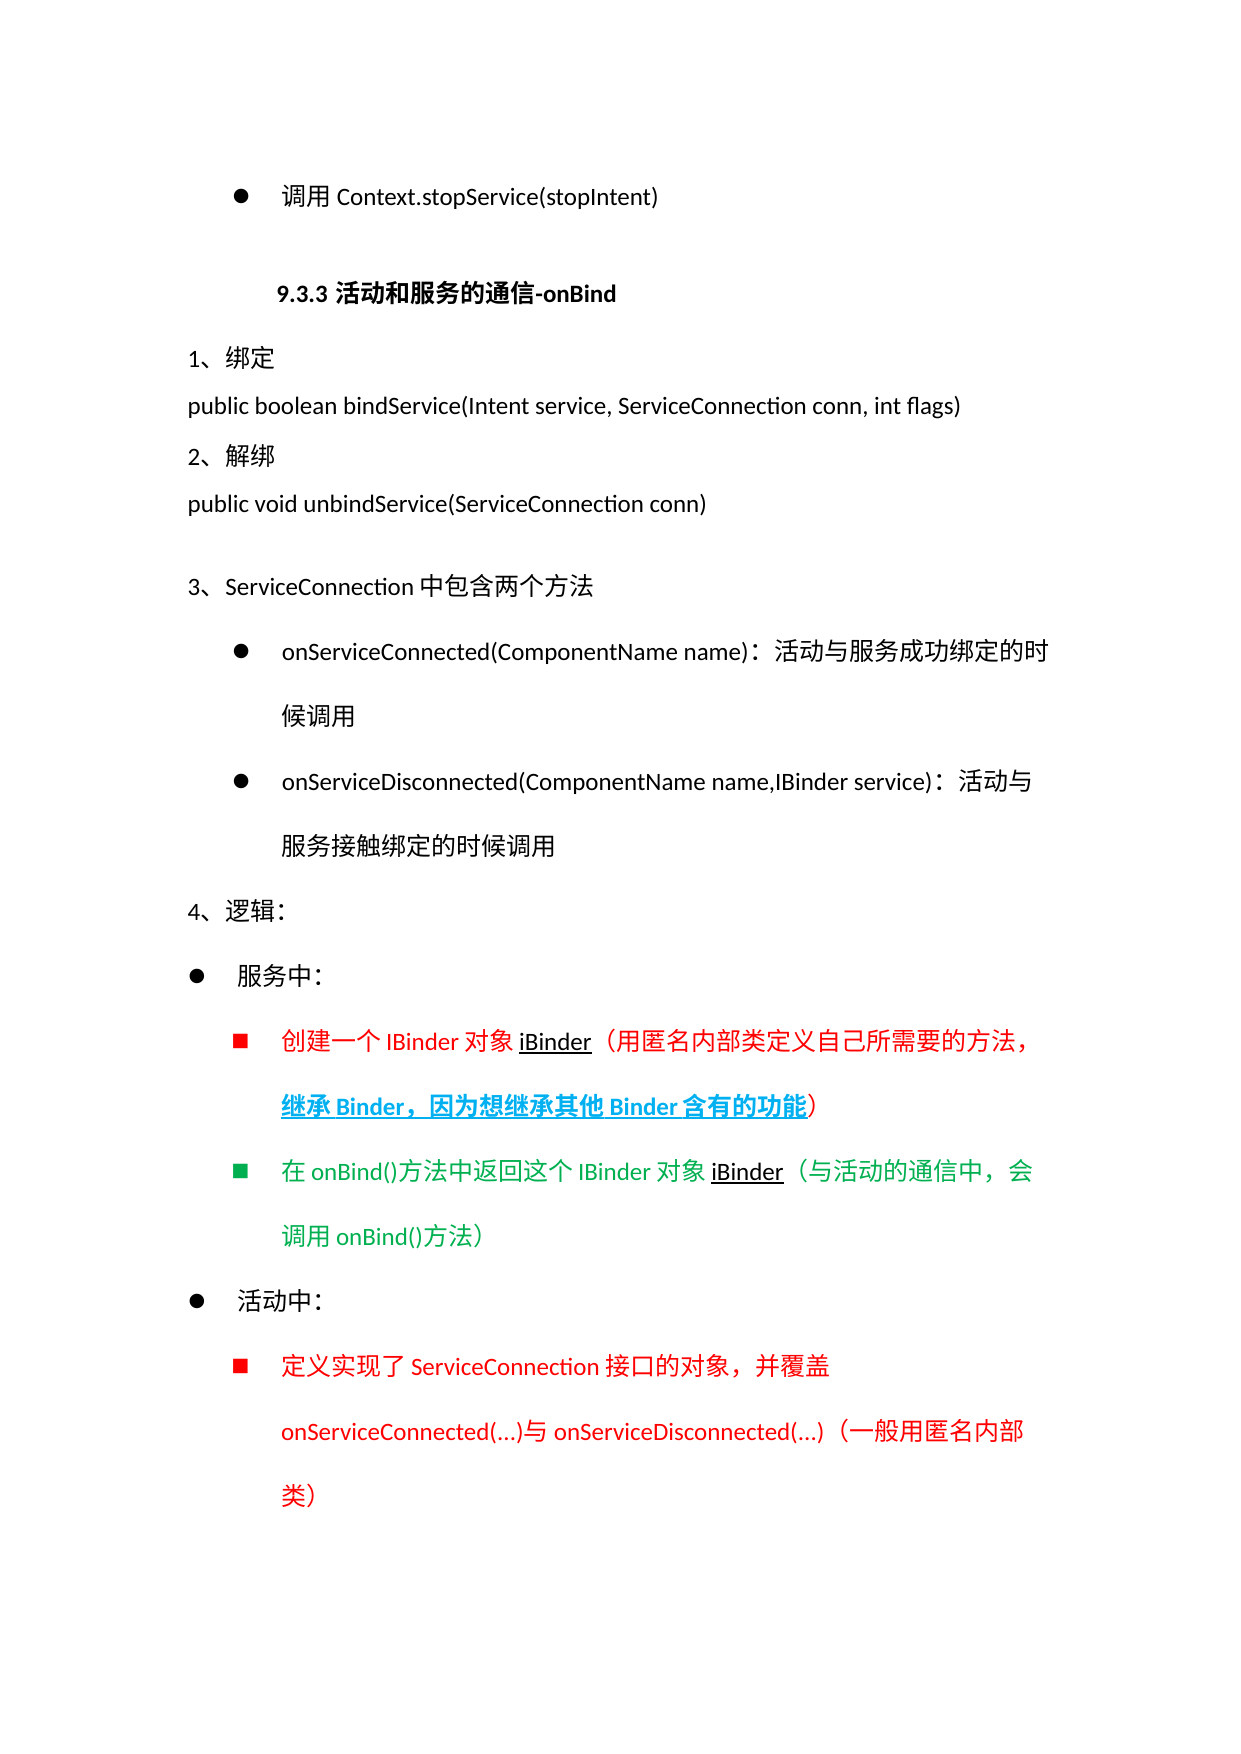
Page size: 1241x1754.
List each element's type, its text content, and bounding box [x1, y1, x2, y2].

list onServiceDisconnected(ComponentName name,IBinder service)：活动与服务接触绑定的时候调用 [232, 747, 1053, 877]
list 调用Context.stopService(stopIntent) [232, 162, 1053, 227]
list 定义实现了ServiceConnection接口的对象，并覆盖onServiceConnected(...)与onServiceDisconnected(...)（一般用匿名内部类） [231, 1332, 1053, 1527]
list 服务中： [187, 942, 1053, 1007]
text public boolean bindService(Intent service, ServiceConnection conn, int flags) [187, 389, 1053, 422]
list 创建一个IBinder对象iBinder（用匿名内部类定义自己所需要的方法，继承Binder，因为想继承其他Binder含有的功能） [231, 1007, 1053, 1137]
text 1、绑定 [187, 324, 1053, 389]
list 活动中： [187, 1267, 1053, 1332]
subtitle 活动和服务的通信-onBind [276, 259, 1053, 324]
text 4、逻辑： [187, 877, 1053, 942]
text 3、ServiceConnection中包含两个方法 [187, 552, 1053, 617]
list 在onBind()方法中返回这个IBinder对象iBinder（与活动的通信中，会调用onBind()方法） [231, 1137, 1053, 1267]
text public void unbindService(ServiceConnection conn) [187, 487, 1053, 519]
list onServiceConnected(ComponentName name)：活动与服务成功绑定的时候调用 [232, 617, 1053, 747]
text 2、解绑 [187, 422, 1053, 487]
